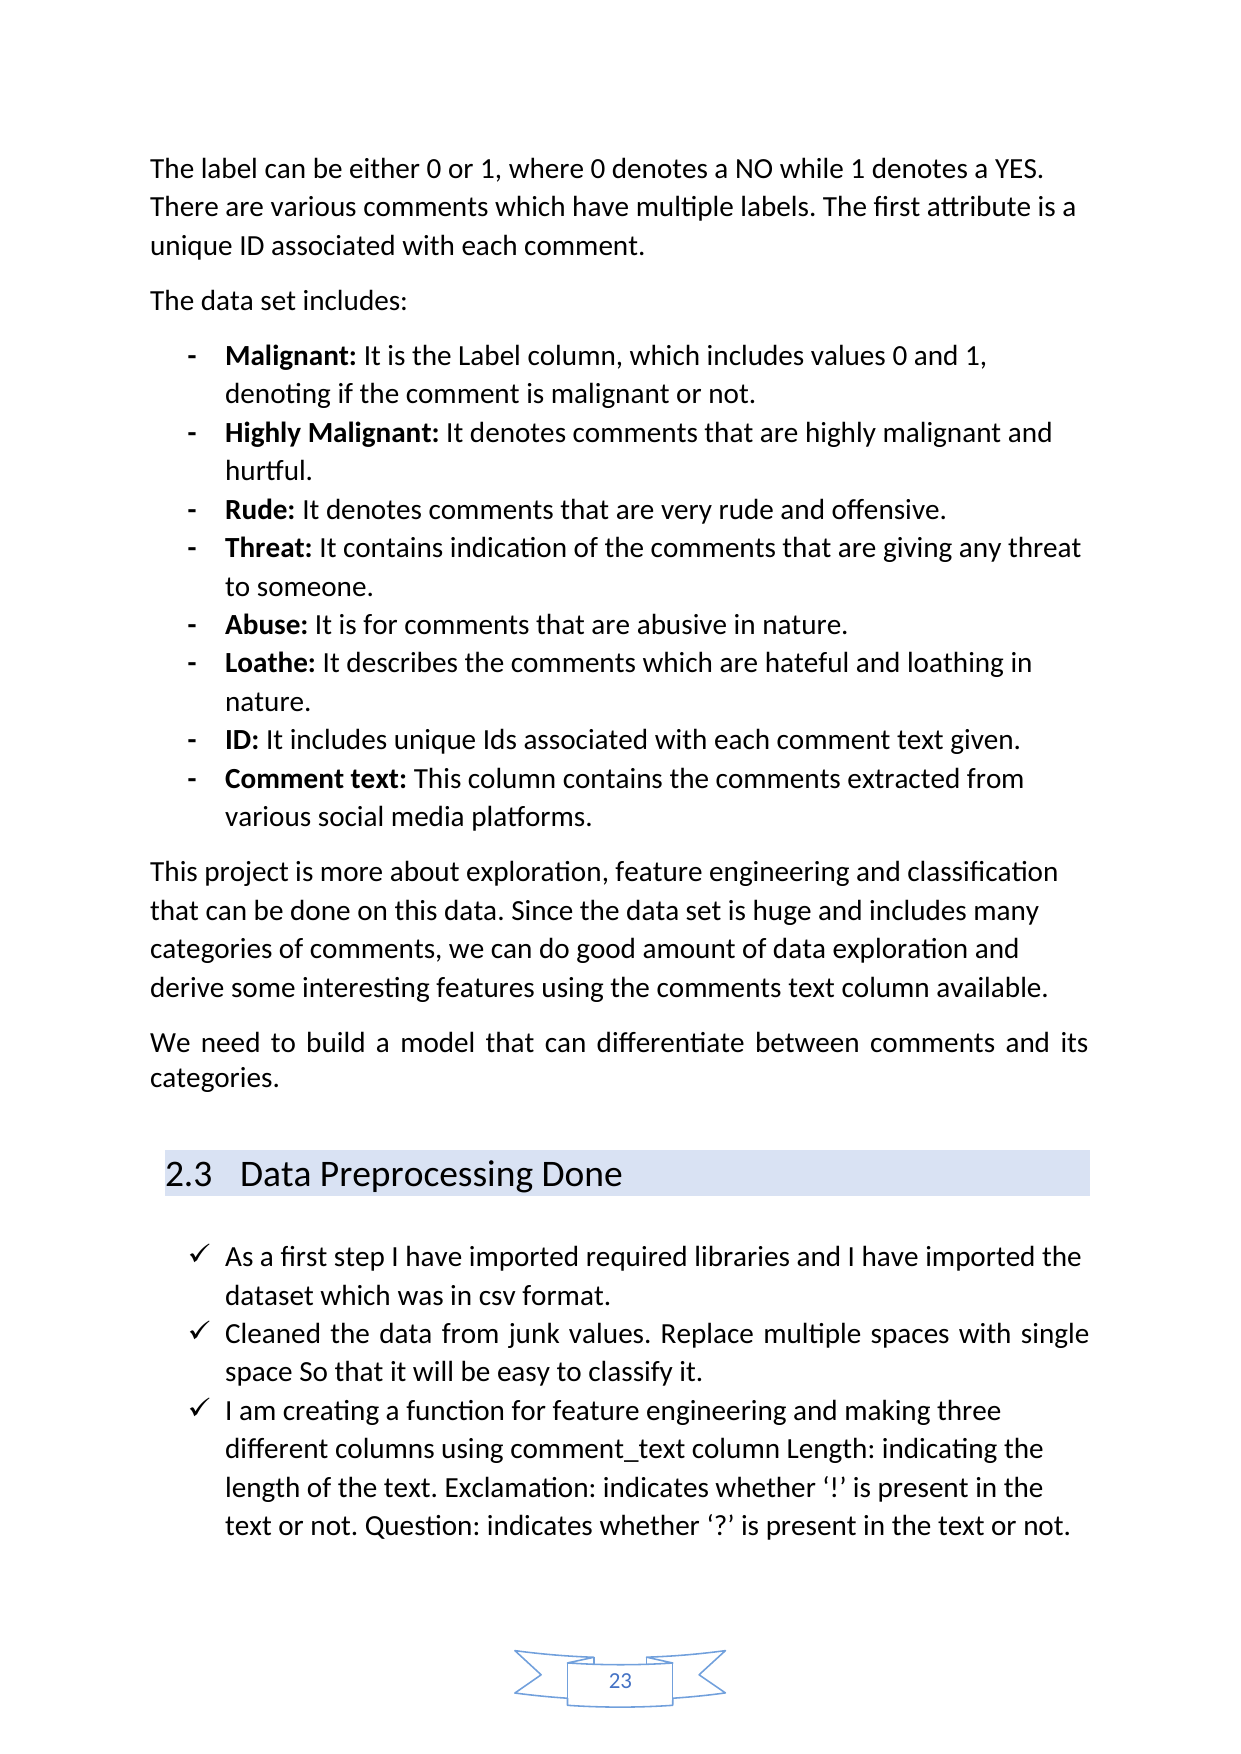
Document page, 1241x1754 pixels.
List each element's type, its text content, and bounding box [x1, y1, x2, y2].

list Highly Malignant: It denotes comments that are highly malignant and hurtful. [187, 414, 1090, 488]
list Rude: It denotes comments that are very rude and offensive. [187, 491, 1090, 526]
list Loathe: It describes the comments which are hateful and loathing in nature. [187, 644, 1090, 719]
text We need to build a model that can differentiate between comments and its categories. [150, 1024, 1090, 1095]
text This project is more about exploration, feature engineering and classification that can be done on this data. Since the data set is huge and includes many categories of comments, we can do good amount of data exploration and derive some interesting features using the comments text column available. [150, 853, 1090, 1004]
text The data set includes: [150, 282, 1090, 318]
list Abuse: It is for comments that are abusive in nature. [187, 606, 1090, 642]
list Threat: It contains indication of the comments that are giving any threat to someone. [187, 529, 1090, 603]
list ID: It includes unique Ids associated with each comment text given. [187, 721, 1090, 757]
list Data Preprocessing Done [165, 1150, 1090, 1196]
text The label can be either 0 or 1, where 0 denotes a NO while 1 denotes a YES. There are various comments which have multiple labels. The first attribute is a unique ID associated with each comment. [150, 150, 1090, 262]
list I am creating a function for feature engineering and making three different columns using comment_text column Length: indicating the length of the text. Exclamation: indicates whether ‘!’ is present in the text or not. Question: indicates whether ‘?’ is present in the text or not. [187, 1392, 1090, 1543]
list Comment text: This column contains the comments extracted from various social media platforms. [187, 760, 1090, 834]
list Malignant: It is the Label column, which includes values 0 and 1, denoting if the comment is malignant or not. [187, 337, 1090, 411]
list Cleaned the data from junk values. Replace multiple spaces with single space So that it will be easy to classify it. [187, 1315, 1090, 1389]
list As a first step I have imported required libraries and I have imported the dataset which was in csv format. [187, 1238, 1090, 1312]
